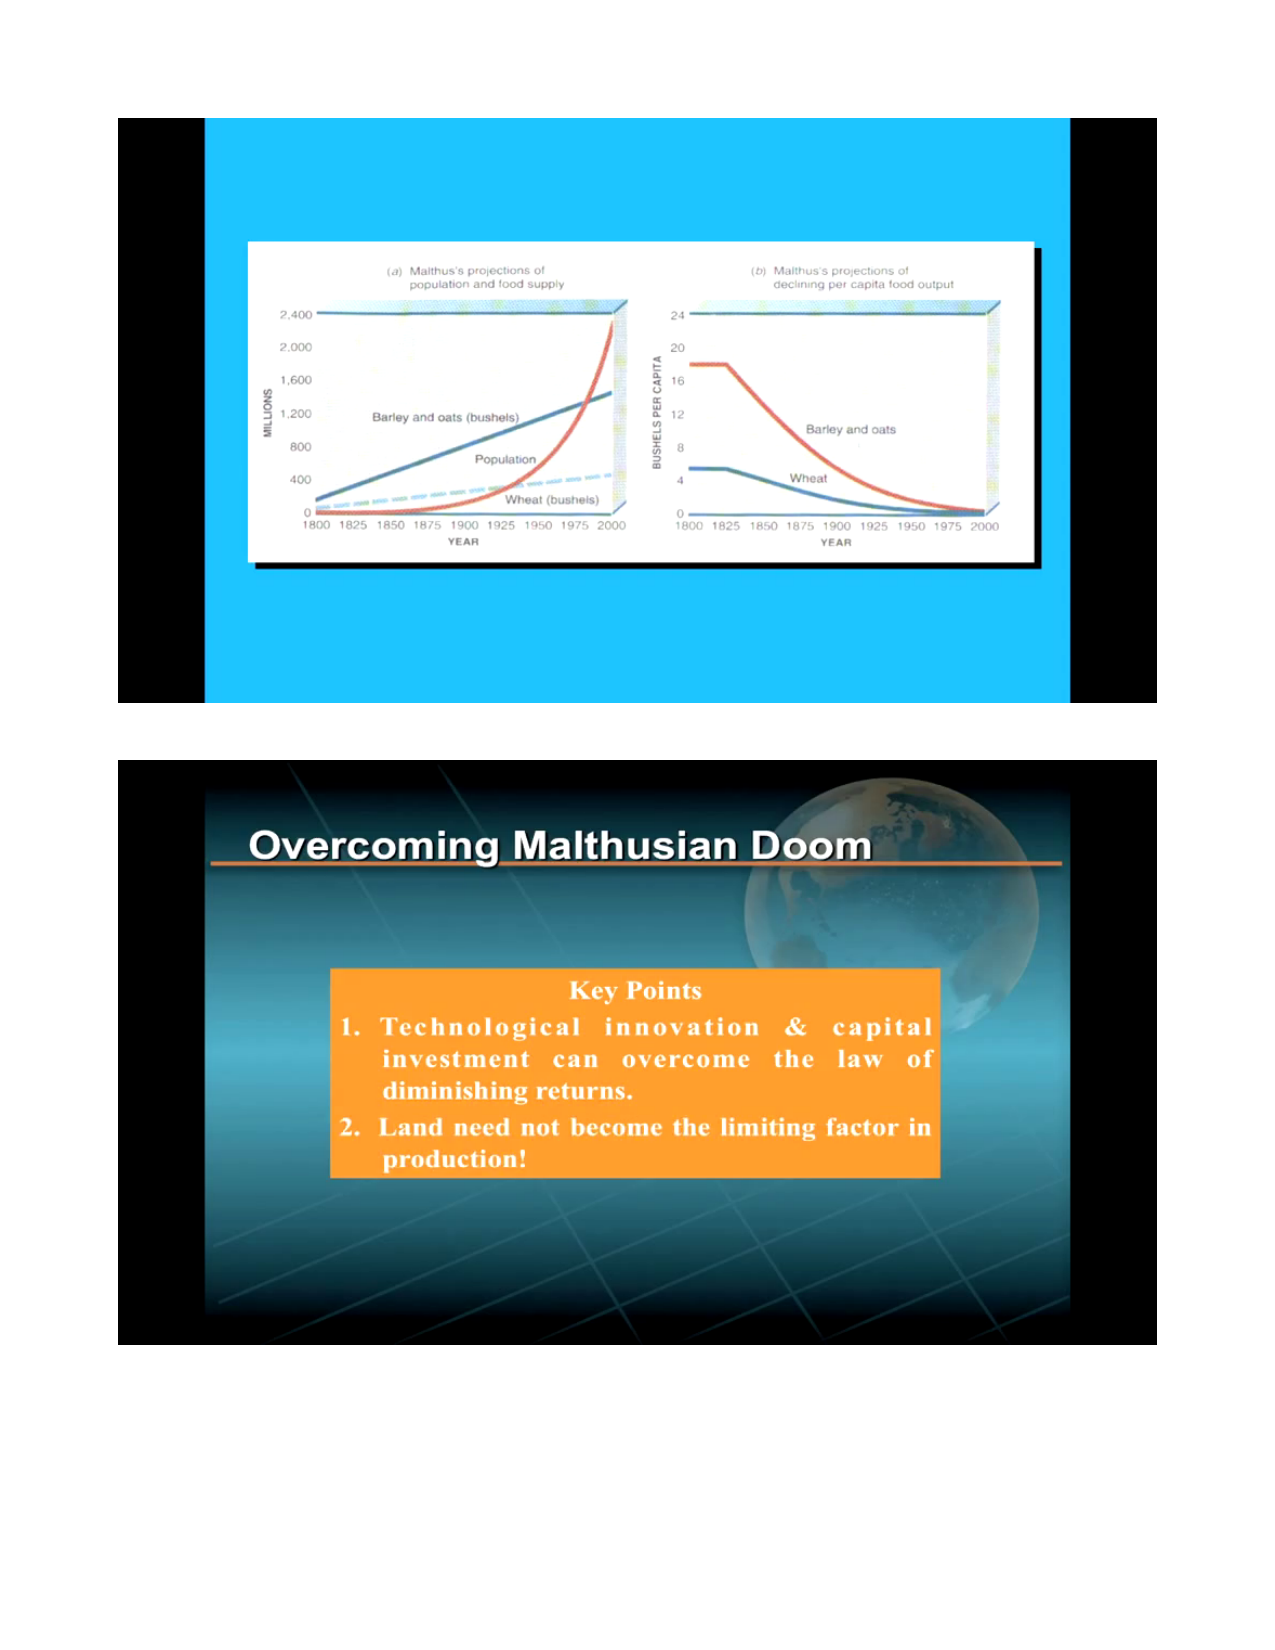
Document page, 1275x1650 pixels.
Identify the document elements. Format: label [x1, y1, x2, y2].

picture [118, 760, 1157, 1345]
picture [118, 118, 1157, 703]
